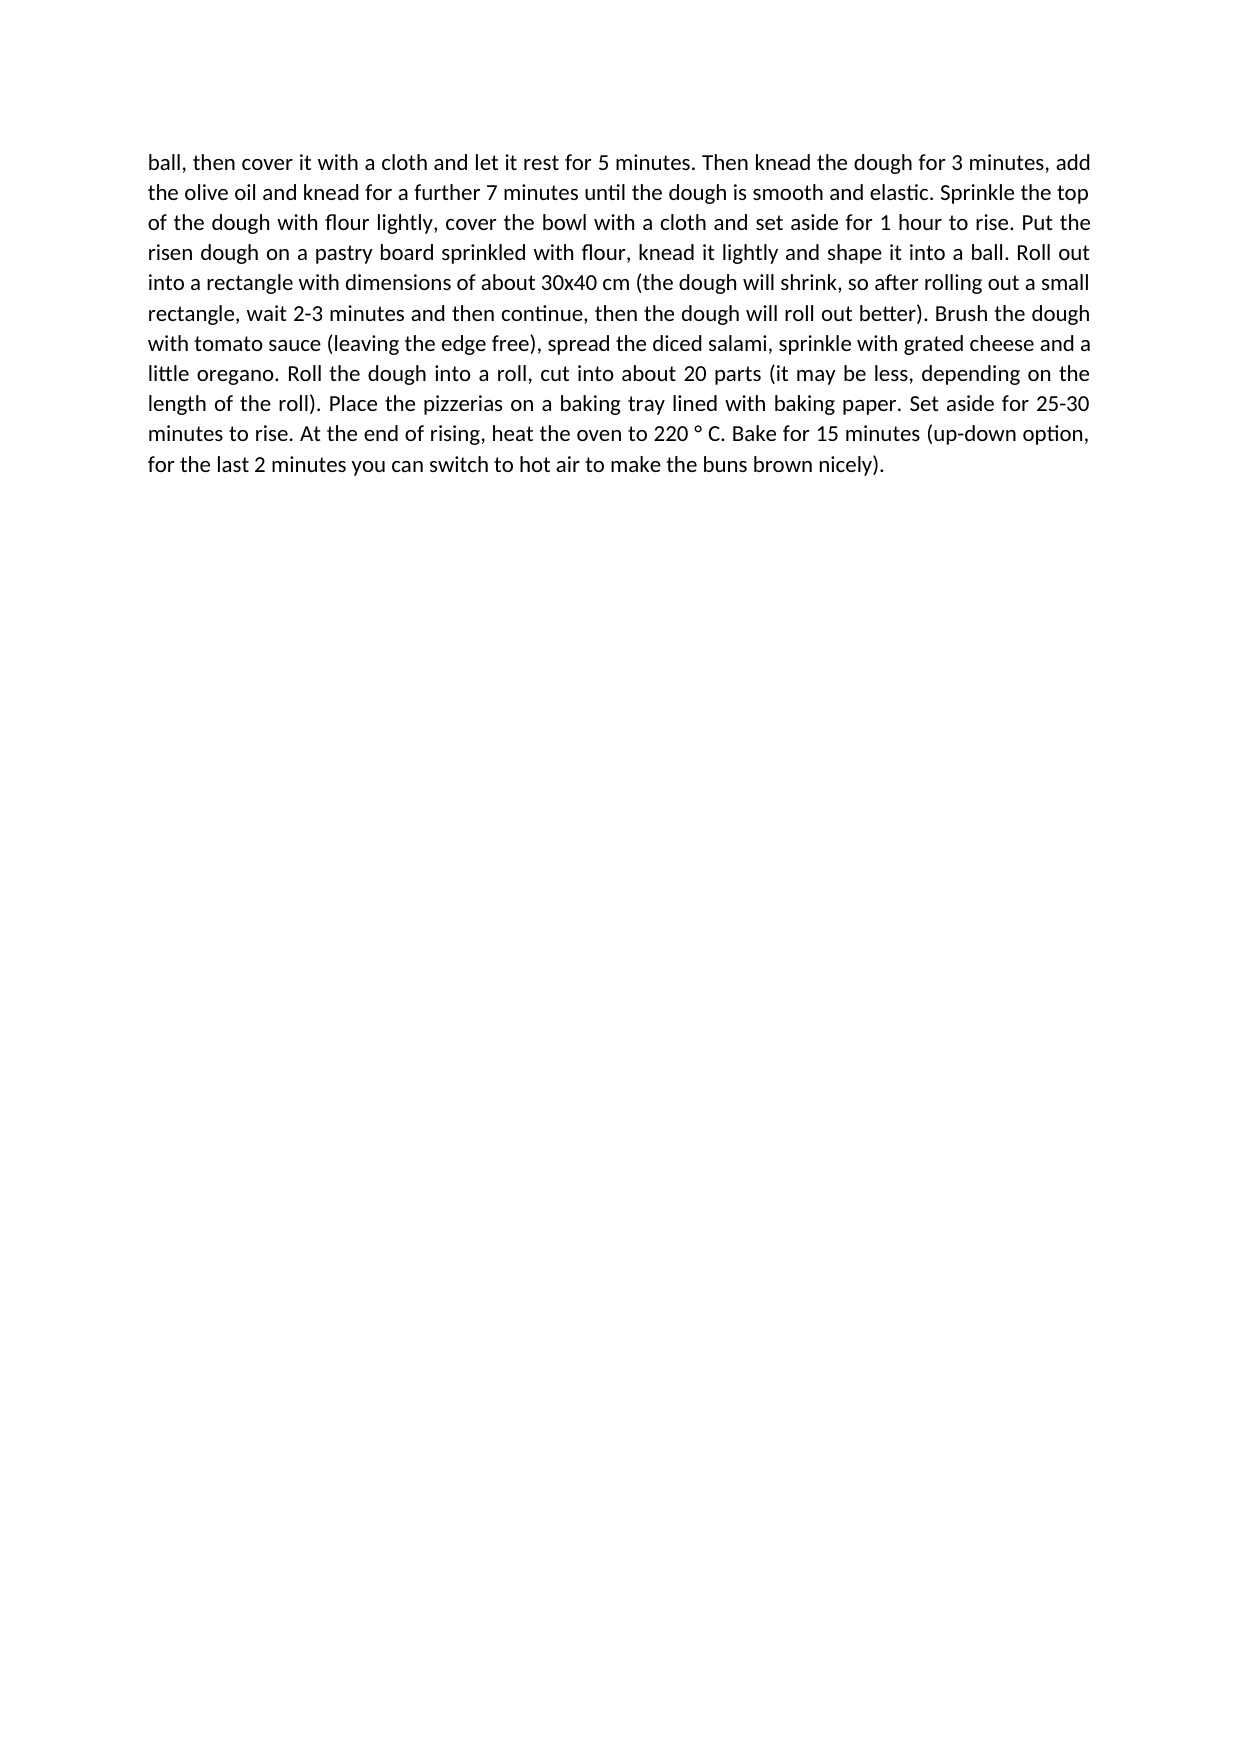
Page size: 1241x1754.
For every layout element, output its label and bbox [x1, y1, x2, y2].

text [148, 148, 1093, 478]
